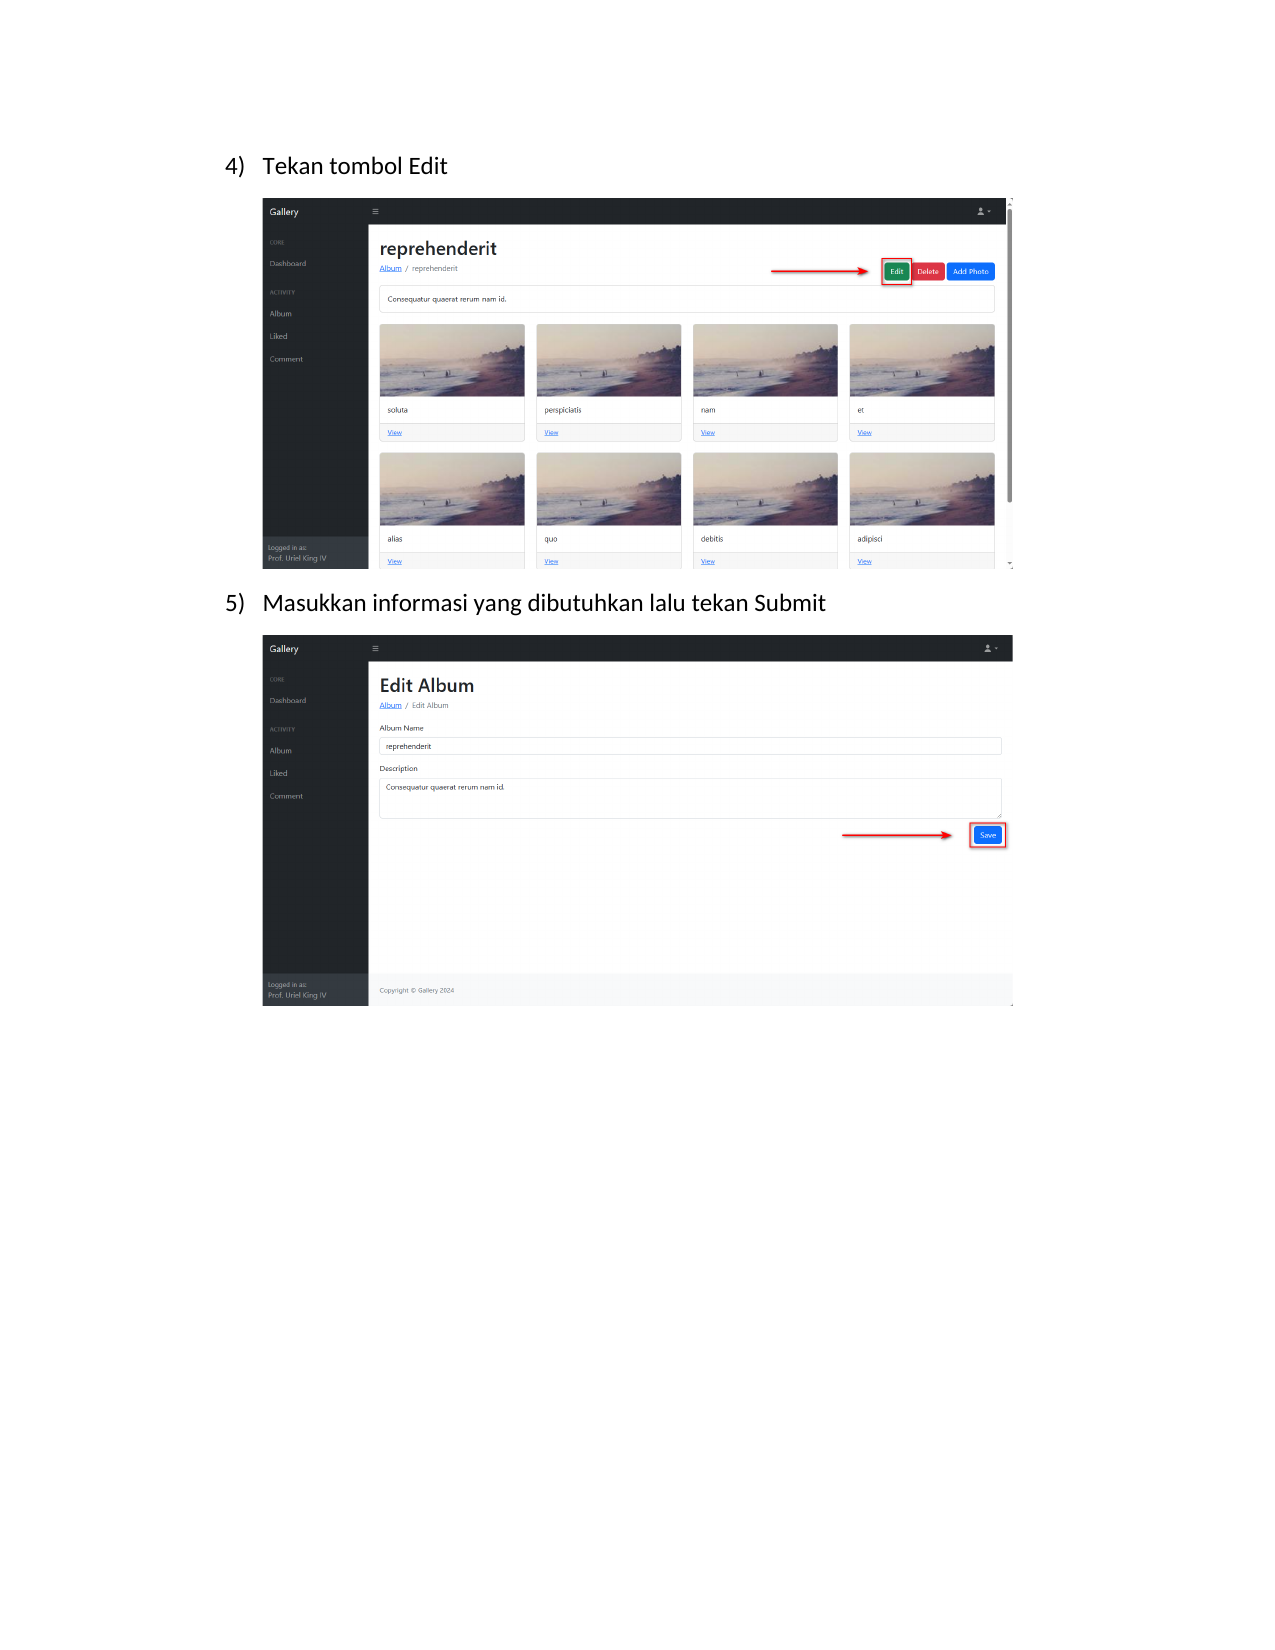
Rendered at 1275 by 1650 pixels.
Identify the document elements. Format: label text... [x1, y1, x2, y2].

picture [262, 198, 1013, 569]
list Masukkan informasi yang dibutuhkan lalu tekan Submit [225, 587, 1125, 617]
list Tekan tombol Edit [225, 150, 1125, 181]
picture [262, 635, 1013, 1006]
